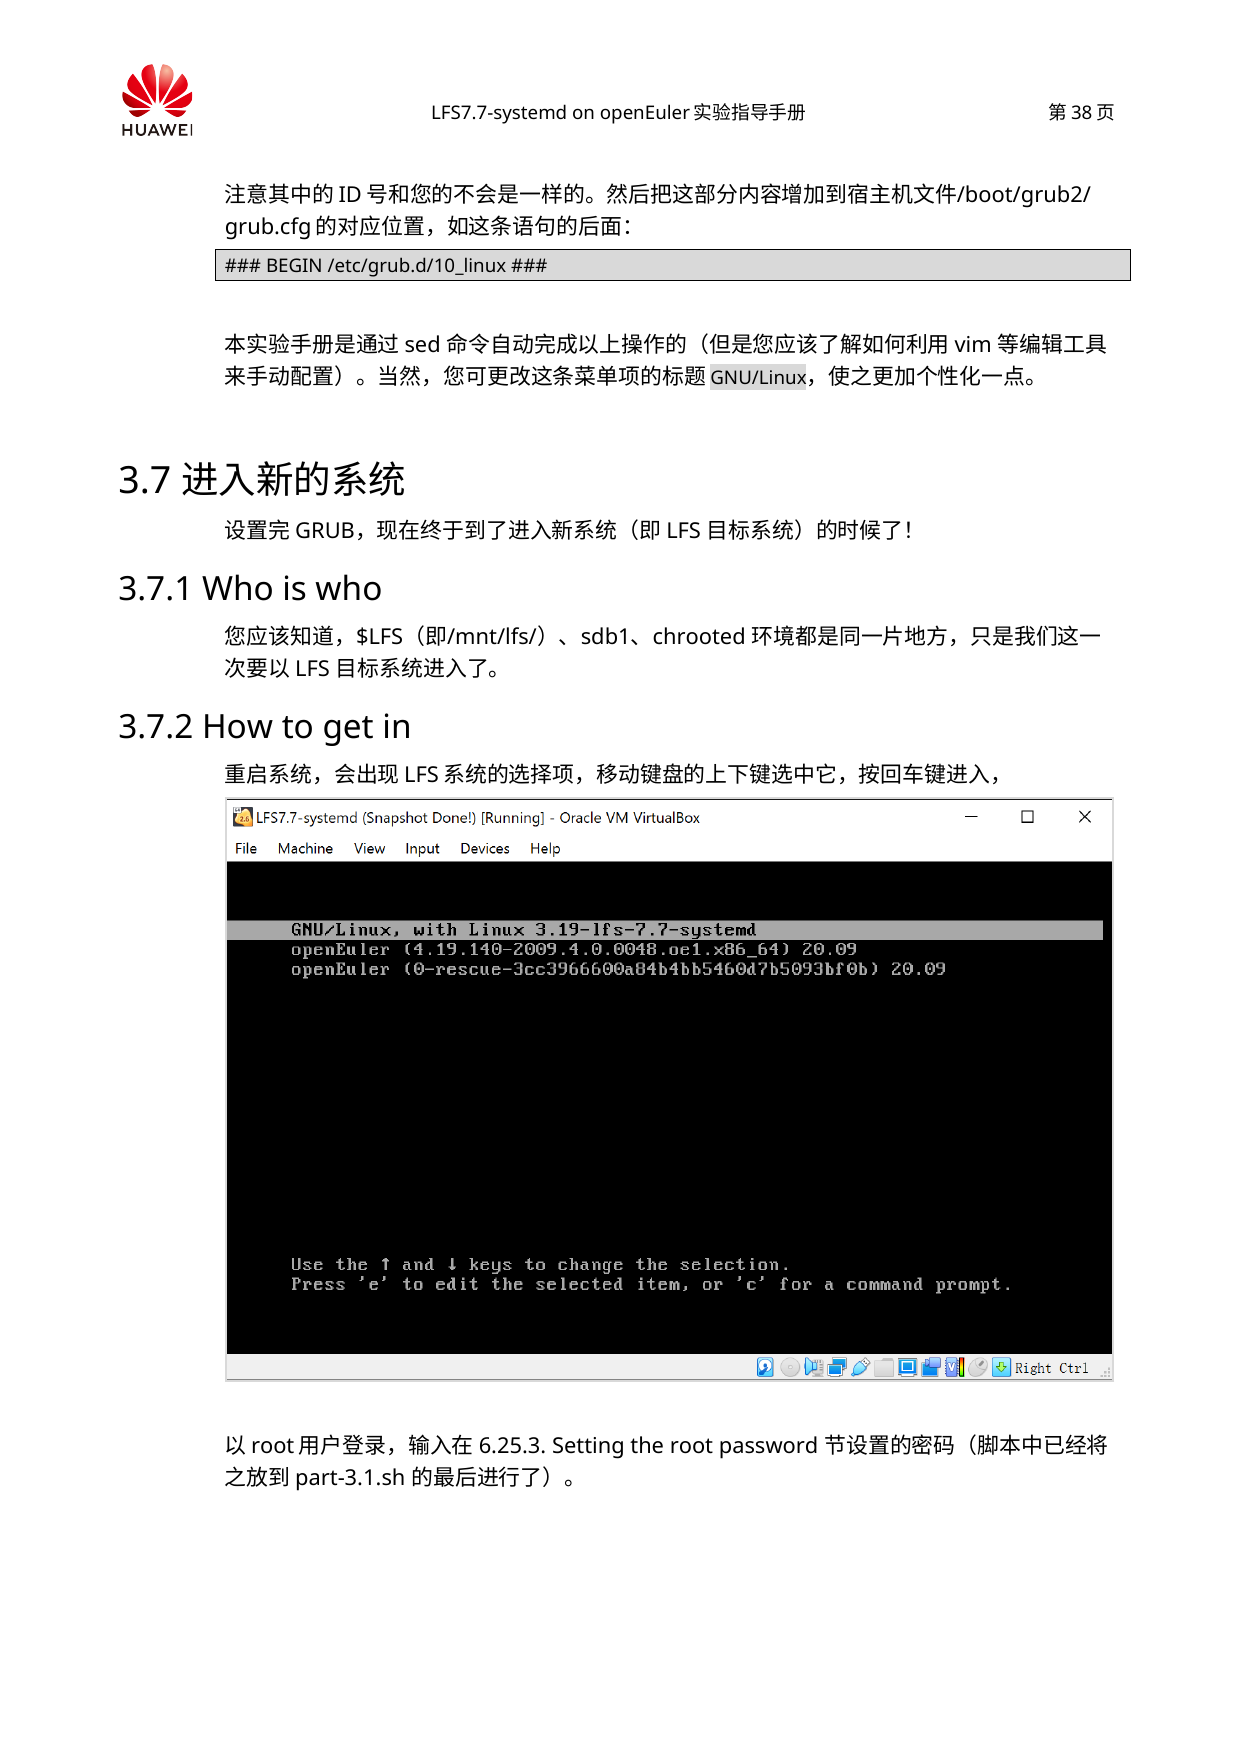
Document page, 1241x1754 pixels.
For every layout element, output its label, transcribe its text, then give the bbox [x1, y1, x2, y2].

subtitle Who is who [118, 565, 1122, 611]
text ### BEGIN /etc/grub.d/10_linux ### [216, 250, 1130, 280]
text 设置完 GRUB，现在终于到了进入新系统（即 LFS 目标系统）的时候了！ [224, 513, 1122, 544]
picture [122, 64, 193, 136]
subtitle How to get in [118, 703, 1122, 749]
text 以root用户登录，输入在 6.25.3. Setting the root password 节设置的密码（脚本中已经将之放到 part-3.1.sh 的最后进行了）。 [224, 1428, 1122, 1492]
subtitle 进入新的系统 [118, 453, 1122, 504]
text 重启系统，会出现LFS系统的选择项，移动键盘的上下键选中它，按回车键进入， [224, 757, 1122, 789]
text 本实验手册是通过 sed 命令自动完成以上操作的（但是您应该了解如何利用 vim 等编辑工具来手动配置）。当然，您可更改这条菜单项的标题GNU/Linux，使之更加个性化一点。 [224, 327, 1122, 391]
text 注意其中的ID号和您的不会是一样的。然后把这部分内容增加到宿主机文件/boot/grub2/grub.cfg的对应位置，如这条语句的后面： [224, 177, 1122, 241]
picture [227, 799, 1112, 1380]
text 您应该知道，$LFS（即/mnt/lfs/）、sdb1、chrooted 环境都是同一片地方，只是我们这一次要以 LFS 目标系统进入了。 [224, 619, 1122, 682]
